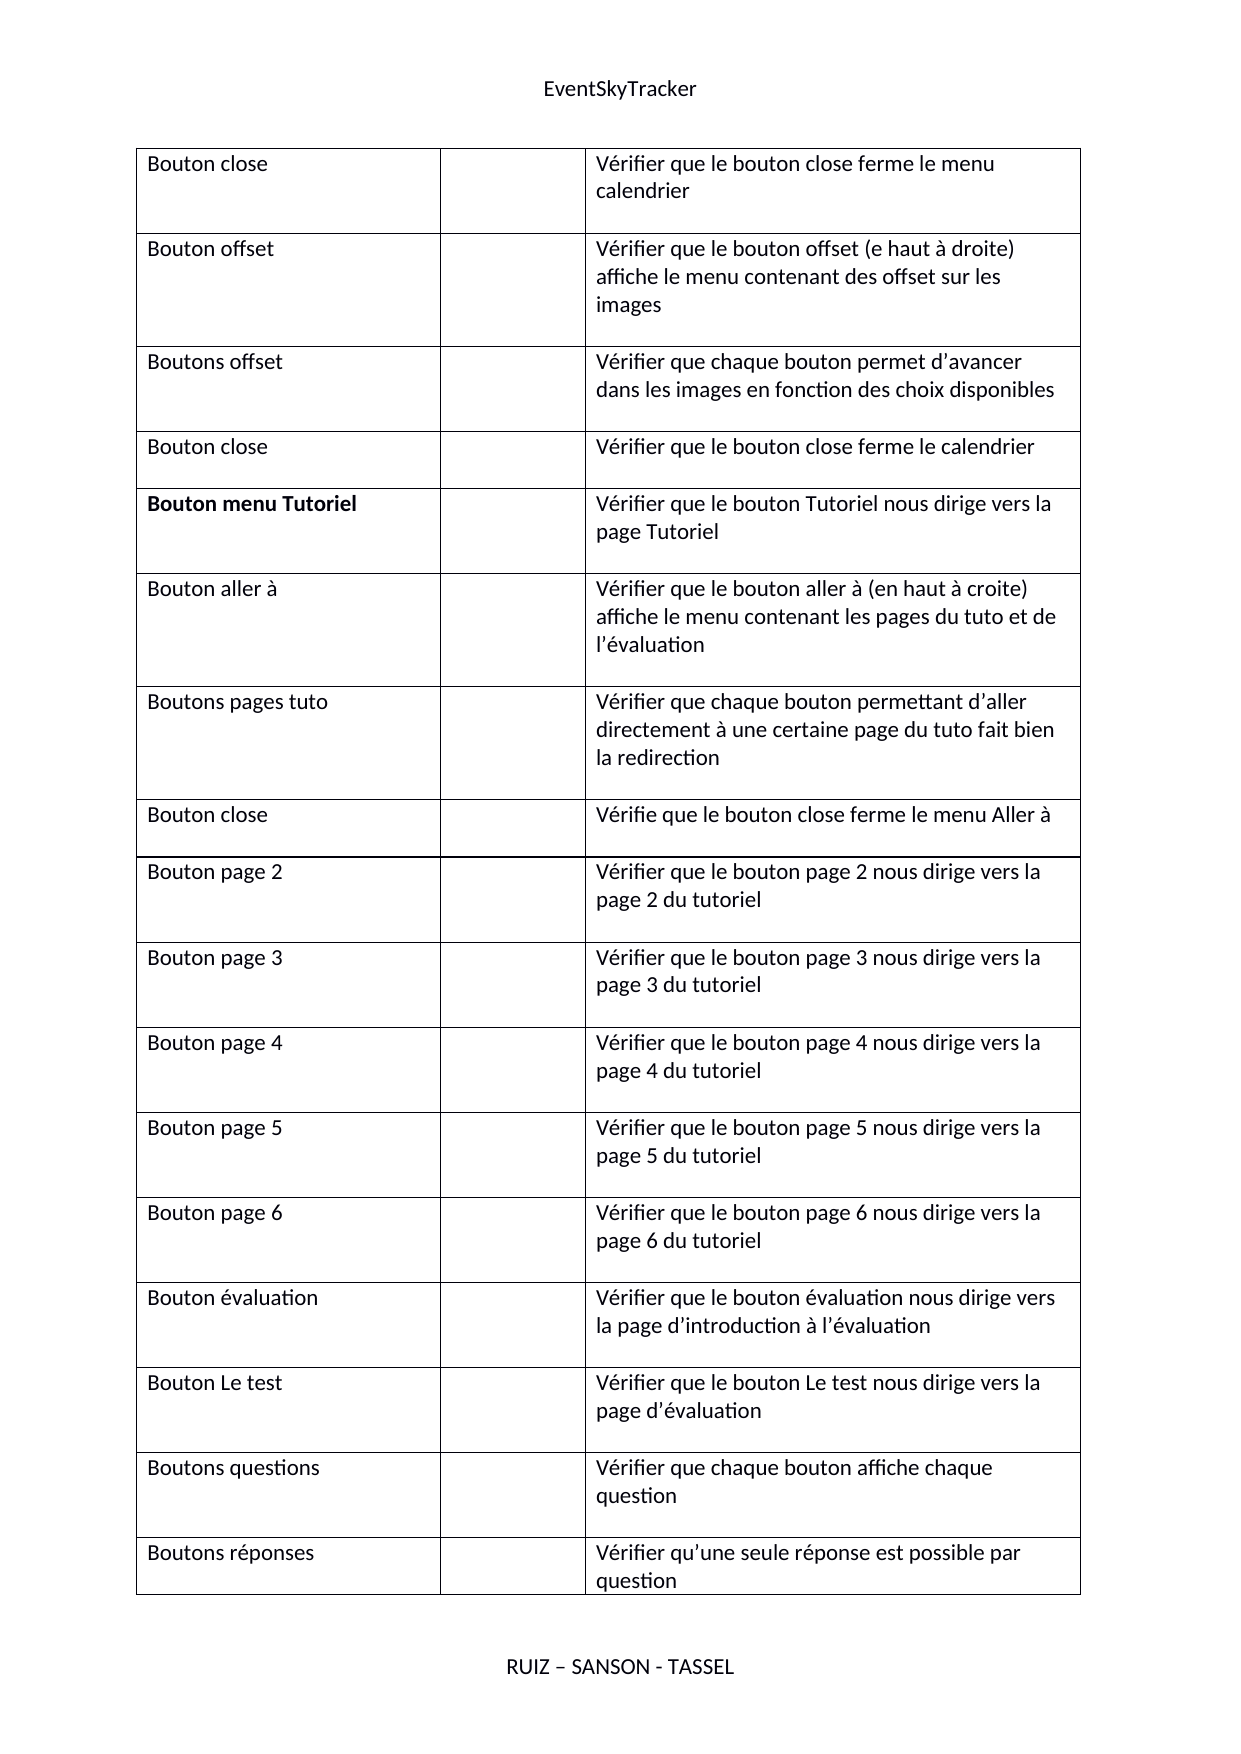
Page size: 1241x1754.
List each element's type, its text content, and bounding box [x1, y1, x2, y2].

table_cell [441, 432, 585, 488]
table_cell Vérifier que le bouton aller à (en haut à croite) affiche le menu contenant les pages du tuto et de l’évaluation [586, 574, 1080, 686]
table_cell Bouton aller à [137, 574, 440, 686]
table_cell Vérifier que le bouton offset (e haut à droite) affiche le menu contenant des offset sur les images [586, 234, 1080, 346]
table_cell Boutons réponses [137, 1538, 440, 1594]
table_cell Vérifier que le bouton close ferme le calendrier [586, 432, 1080, 488]
table_cell Vérifier qu’une seule réponse est possible par question [586, 1538, 1080, 1594]
table_cell [441, 149, 585, 233]
table_cell [441, 687, 585, 799]
table_cell Vérifier que le bouton page 2 nous dirige vers la page 2 du tutoriel [586, 858, 1080, 942]
table_cell [441, 1113, 585, 1197]
table_cell Boutons offset [137, 347, 440, 431]
table_cell [441, 800, 585, 856]
table_cell Bouton close [137, 149, 440, 233]
table_cell Vérifier que le bouton Le test nous dirige vers la page d’évaluation [586, 1368, 1080, 1452]
table_cell [441, 574, 585, 686]
table_cell Bouton offset [137, 234, 440, 346]
table_cell Bouton évaluation [137, 1283, 440, 1367]
table_cell [441, 1028, 585, 1112]
table_cell Boutons pages tuto [137, 687, 440, 799]
table_cell Bouton close [137, 800, 440, 856]
table_cell Vérifier que le bouton page 5 nous dirige vers la page 5 du tutoriel [586, 1113, 1080, 1197]
table_cell Vérifier que le bouton page 4 nous dirige vers la page 4 du tutoriel [586, 1028, 1080, 1112]
table_cell [441, 1198, 585, 1282]
table_cell [441, 943, 585, 1027]
table_cell Vérifier que chaque bouton permet d’avancer dans les images en fonction des choix disponibles [586, 347, 1080, 431]
table_cell [441, 489, 585, 573]
table_cell Bouton menu Tutoriel [137, 489, 440, 573]
table_cell Boutons questions [137, 1453, 440, 1537]
table_cell Bouton page 6 [137, 1198, 440, 1282]
table_cell Vérifier que le bouton Tutoriel nous dirige vers la page Tutoriel [586, 489, 1080, 573]
table_cell [441, 1283, 585, 1367]
table_cell Vérifier que chaque bouton affiche chaque question [586, 1453, 1080, 1537]
table_cell Bouton Le test [137, 1368, 440, 1452]
table_cell Vérifie que le bouton close ferme le menu Aller à [586, 800, 1080, 856]
table_cell Bouton page 5 [137, 1113, 440, 1197]
table_cell Vérifier que le bouton close ferme le menu calendrier [586, 149, 1080, 233]
table_cell [441, 858, 585, 942]
table_cell Vérifier que le bouton page 6 nous dirige vers la page 6 du tutoriel [586, 1198, 1080, 1282]
table_cell Bouton close [137, 432, 440, 488]
table_cell Vérifier que le bouton page 3 nous dirige vers la page 3 du tutoriel [586, 943, 1080, 1027]
table_cell [441, 234, 585, 346]
table_cell Bouton page 2 [137, 858, 440, 942]
table_cell Bouton page 4 [137, 1028, 440, 1112]
table_cell [441, 1368, 585, 1452]
table_cell Bouton page 3 [137, 943, 440, 1027]
table_cell [441, 347, 585, 431]
table_cell [441, 1538, 585, 1594]
table_cell Vérifier que chaque bouton permettant d’aller directement à une certaine page du tuto fait bien la redirection [586, 687, 1080, 799]
table_cell Vérifier que le bouton évaluation nous dirige vers la page d’introduction à l’évaluation [586, 1283, 1080, 1367]
table_cell [441, 1453, 585, 1537]
